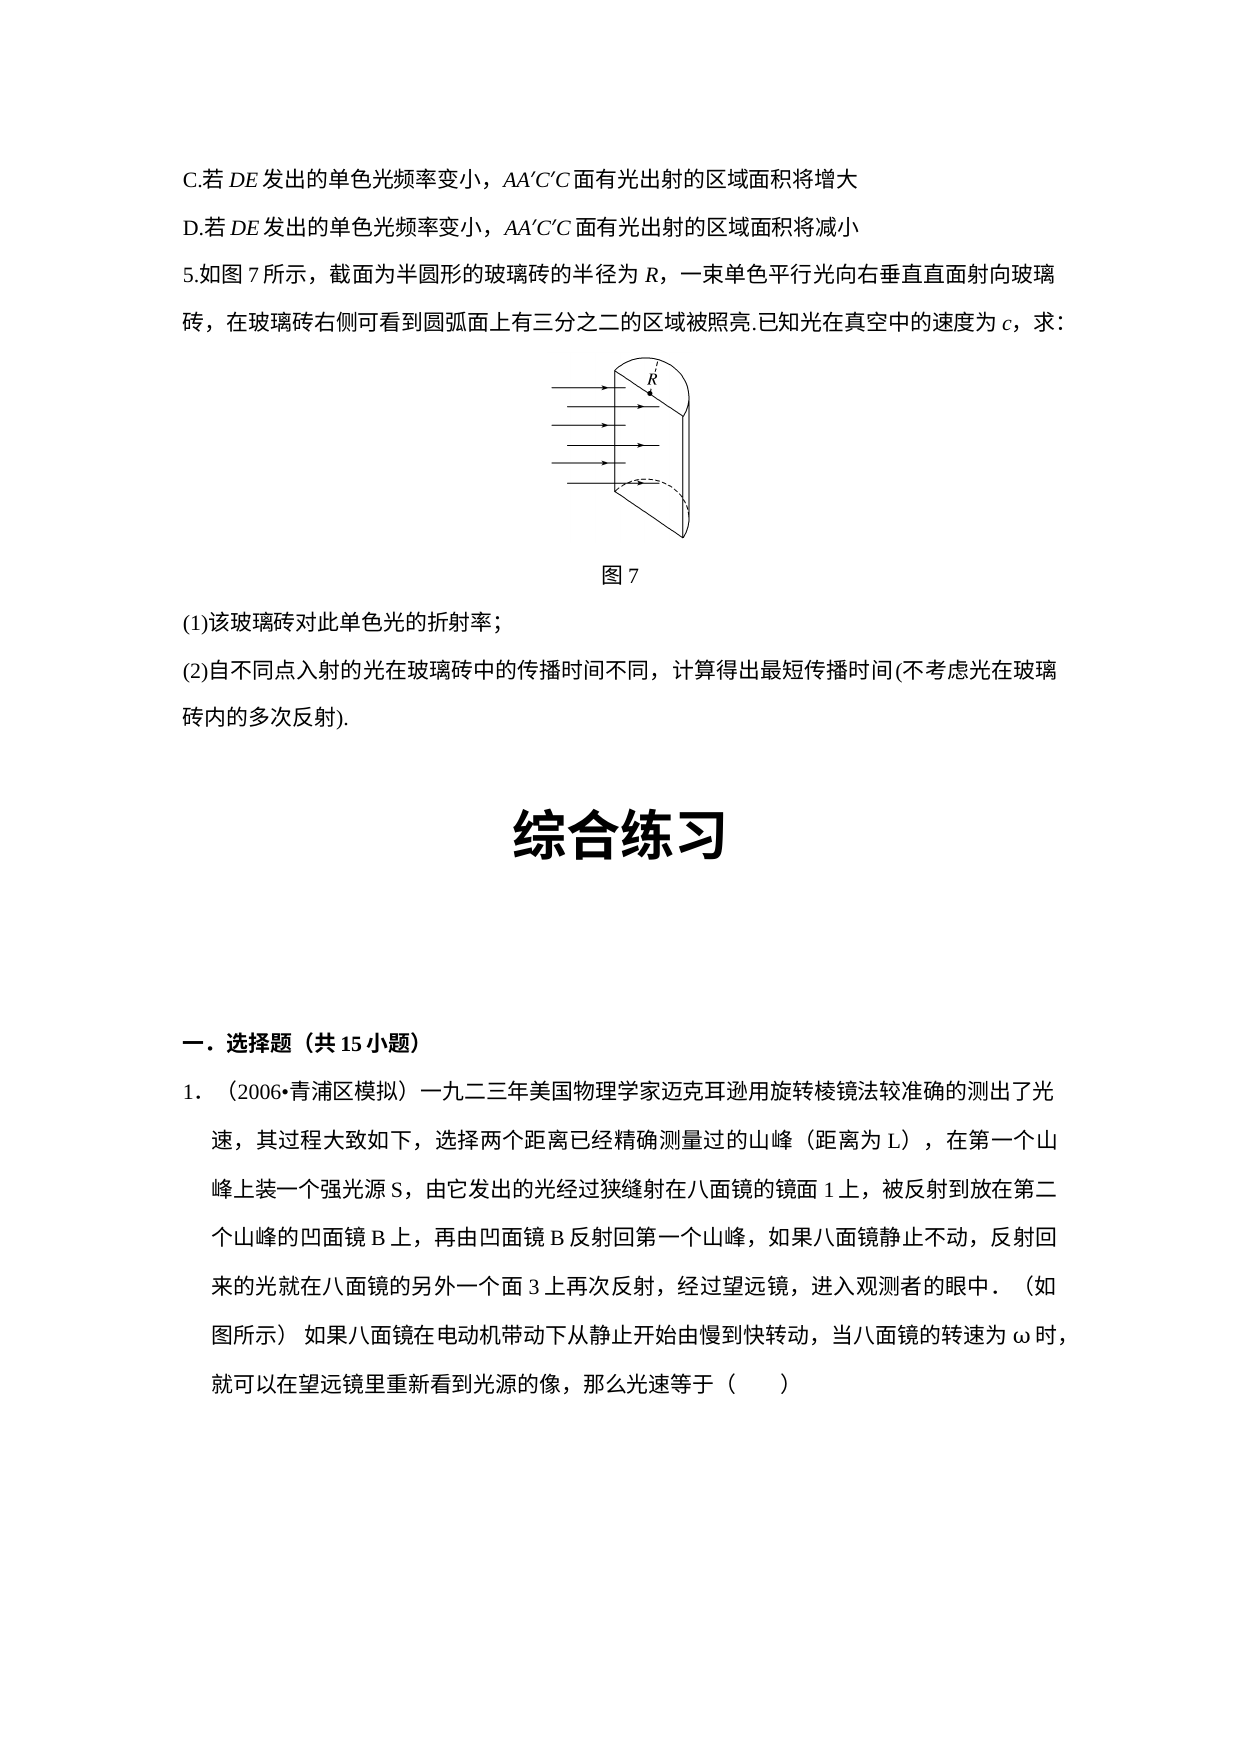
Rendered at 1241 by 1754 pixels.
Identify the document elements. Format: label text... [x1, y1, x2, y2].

text C.若DE发出的单色光频率变小，AA′C′C面有光出射的区域面积将增大 [183, 162, 1058, 194]
text 1．（2006•青浦区模拟）一九二三年美国物理学家迈克耳逊用旋转棱镜法较准确的测出了光速，其过程大致如下，选择两个距离已经精确测量过的山峰（距离为L），在第一个山峰上装一个强光源S，由它发出的光经过狭缝射在八面镜的镜面1上，被反射到放在第二个山峰的凹面镜B上，再由凹面镜B反射回第一个山峰，如果八面镜静止不动，反射回来的光就在八面镜的另外一个面3上再次反射，经过望远镜，进入观测者的眼中．（如图所示） 如果八面镜在电动机带动下从静止开始由慢到快转动，当八面镜的转速为ω时，就可以在望远镜里重新看到光源的像，那么光速等于（ ） [183, 1074, 1058, 1399]
text 5.如图7所示，截面为半圆形的玻璃砖的半径为R，一束单色平行光向右垂直直面射向玻璃砖，在玻璃砖右侧可看到圆弧面上有三分之二的区域被照亮.已知光在真空中的速度为c，求： [183, 257, 1058, 336]
text (1)该玻璃砖对此单色光的折射率； [183, 605, 1058, 637]
text 图7 [183, 558, 1058, 589]
picture [547, 352, 694, 543]
text D.若DE发出的单色光频率变小，AA′C′C面有光出射的区域面积将减小 [183, 209, 1058, 241]
subtitle 综合练习 [183, 783, 1058, 881]
text (2)自不同点入射的光在玻璃砖中的传播时间不同，计算得出最短传播时间(不考虑光在玻璃砖内的多次反射). [183, 653, 1058, 732]
text 一．选择题（共15小题） [183, 1025, 1058, 1058]
